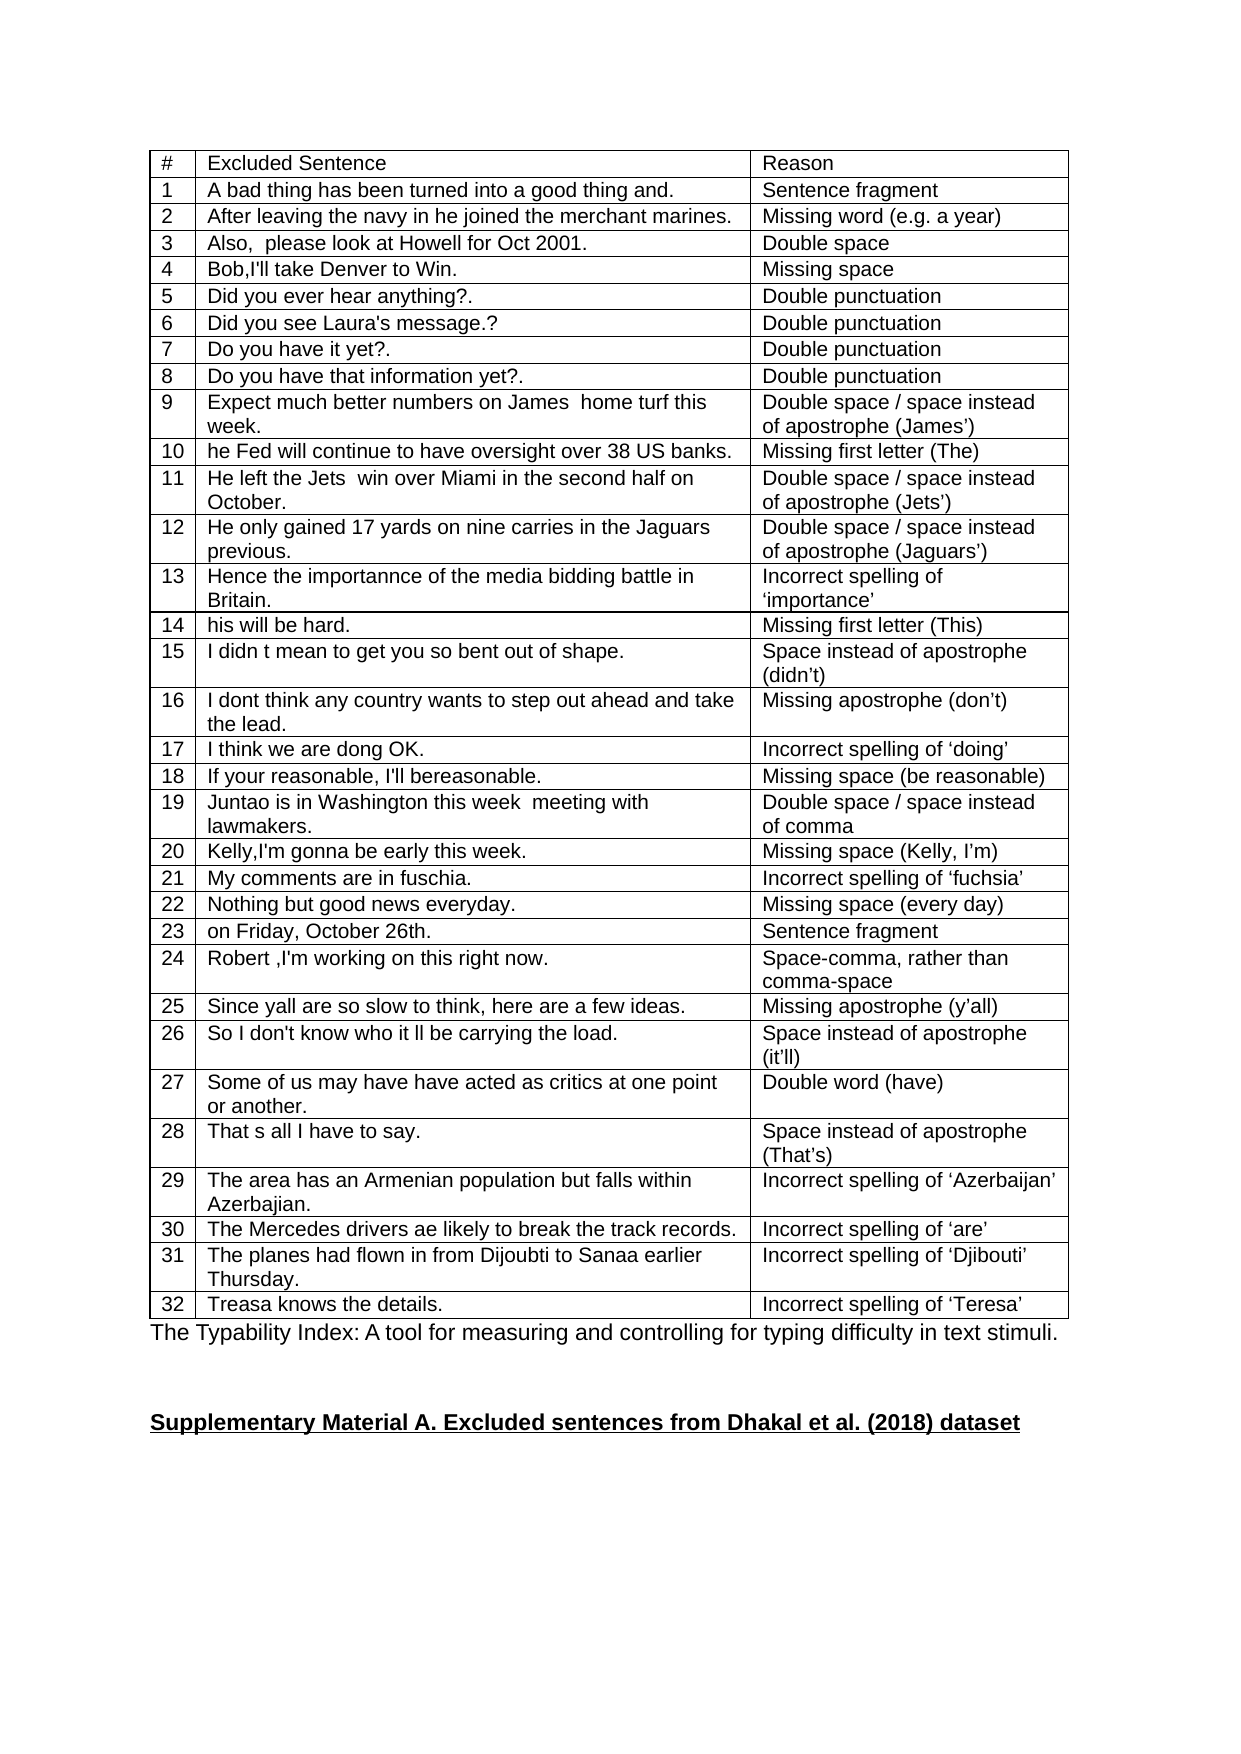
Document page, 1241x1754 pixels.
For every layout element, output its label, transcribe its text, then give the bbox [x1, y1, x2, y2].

table_cell Space-comma, rather than comma-space [751, 945, 1068, 993]
table_cell 26 [151, 1021, 195, 1069]
table_cell his will be hard. [196, 613, 750, 638]
table_cell 20 [151, 839, 195, 864]
table_cell A bad thing has been turned into a good thing and. [196, 178, 750, 203]
table_cell Double punctuation [751, 337, 1068, 362]
table_cell Do you have it yet?. [196, 337, 750, 362]
table_cell 7 [151, 337, 195, 362]
table_cell 1 [151, 178, 195, 203]
table_cell He left the Jets win over Miami in the second half on October. [196, 466, 750, 513]
table_cell Incorrect spelling of ‘fuchsia’ [751, 866, 1068, 891]
table_cell I dont think any country wants to step out ahead and take the lead. [196, 688, 750, 736]
table_cell The planes had flown in from Dijoubti to Sanaa earlier Thursday. [196, 1243, 750, 1291]
table_cell Bob,I'll take Denver to Win. [196, 257, 750, 283]
table_cell 11 [151, 466, 195, 513]
table_cell Double punctuation [751, 284, 1068, 309]
table_cell Robert ,I'm working on this right now. [196, 945, 750, 993]
table_cell Space instead of apostrophe (didn’t) [751, 639, 1068, 687]
table_cell 30 [151, 1217, 195, 1242]
table_cell 24 [151, 945, 195, 993]
table_cell Double word (have) [751, 1070, 1068, 1118]
table_cell 18 [151, 764, 195, 789]
table_cell Missing space [751, 257, 1068, 283]
table_cell Missing space (be reasonable) [751, 764, 1068, 789]
table_cell 10 [151, 439, 195, 464]
table_cell 23 [151, 919, 195, 944]
table_cell Double space / space instead of comma [751, 790, 1068, 838]
table_cell 16 [151, 688, 195, 736]
text Supplementary Material A. Excluded sentences from Dhakal et al. (2018) dataset [150, 1409, 1090, 1435]
table_cell Some of us may have have acted as critics at one point or another. [196, 1070, 750, 1118]
table_cell Do you have that information yet?. [196, 364, 750, 389]
table_cell 29 [151, 1168, 195, 1216]
table_cell Space instead of apostrophe (That’s) [751, 1119, 1068, 1167]
table_cell 15 [151, 639, 195, 687]
table_cell Incorrect spelling of ‘Azerbaijan’ [751, 1168, 1068, 1216]
table_cell 19 [151, 790, 195, 838]
table_cell 8 [151, 364, 195, 389]
table_cell I think we are dong OK. [196, 737, 750, 762]
table_cell 21 [151, 866, 195, 891]
table_cell My comments are in fuschia. [196, 866, 750, 891]
table_cell That s all I have to say. [196, 1119, 750, 1167]
table_cell Double space [751, 231, 1068, 256]
table_cell Sentence fragment [751, 919, 1068, 944]
table_cell Did you see Laura's message.? [196, 310, 750, 336]
table_cell Incorrect spelling of ‘Teresa’ [751, 1292, 1068, 1318]
table_cell Missing space (every day) [751, 892, 1068, 918]
table_cell 14 [151, 613, 195, 638]
table_cell Incorrect spelling of ‘are’ [751, 1217, 1068, 1242]
table_cell 22 [151, 892, 195, 918]
table_cell Treasa knows the details. [196, 1292, 750, 1318]
table_cell 5 [151, 284, 195, 309]
table_cell 25 [151, 994, 195, 1020]
table_cell 6 [151, 310, 195, 336]
table_cell Hence the importannce of the media bidding battle in Britain. [196, 564, 750, 611]
table_cell Space instead of apostrophe (it’ll) [751, 1021, 1068, 1069]
table_cell Incorrect spelling of ‘importance’ [751, 564, 1068, 611]
table_cell he Fed will continue to have oversight over 38 US banks. [196, 439, 750, 464]
table_header # [151, 151, 195, 177]
table_cell Missing apostrophe (don’t) [751, 688, 1068, 736]
table_cell Incorrect spelling of ‘doing’ [751, 737, 1068, 762]
table_cell 9 [151, 390, 195, 438]
table_cell 31 [151, 1243, 195, 1291]
table_cell Double space / space instead of apostrophe (Jets’) [751, 466, 1068, 513]
table_cell Nothing but good news everyday. [196, 892, 750, 918]
table_cell Double space / space instead of apostrophe (Jaguars’) [751, 515, 1068, 562]
table_header Excluded Sentence [196, 151, 750, 177]
table_cell The area has an Armenian population but falls within Azerbajian. [196, 1168, 750, 1216]
table_cell 17 [151, 737, 195, 762]
table_cell Also, please look at Howell for Oct 2001. [196, 231, 750, 256]
table_cell The Mercedes drivers ae likely to break the track records. [196, 1217, 750, 1242]
table_cell Expect much better numbers on James home turf this week. [196, 390, 750, 438]
table_cell 3 [151, 231, 195, 256]
table_header Reason [751, 151, 1068, 177]
table_cell 13 [151, 564, 195, 611]
table_cell Since yall are so slow to think, here are a few ideas. [196, 994, 750, 1020]
table_cell Double space / space instead of apostrophe (James’) [751, 390, 1068, 438]
table_cell So I don't know who it ll be carrying the load. [196, 1021, 750, 1069]
table_cell After leaving the navy in he joined the merchant marines. [196, 204, 750, 230]
table_cell He only gained 17 yards on nine carries in the Jaguars previous. [196, 515, 750, 562]
table_cell Missing apostrophe (y’all) [751, 994, 1068, 1020]
table_cell on Friday, October 26th. [196, 919, 750, 944]
table_cell 32 [151, 1292, 195, 1318]
table_cell 27 [151, 1070, 195, 1118]
table_cell Missing first letter (The) [751, 439, 1068, 464]
table_cell Sentence fragment [751, 178, 1068, 203]
text The Typability Index: A tool for measuring and controlling for typing difficulty in text stimuli. [150, 1319, 1090, 1345]
table_cell Did you ever hear anything?. [196, 284, 750, 309]
table_cell If your reasonable, I'll bereasonable. [196, 764, 750, 789]
table_cell 4 [151, 257, 195, 283]
table_cell Double punctuation [751, 364, 1068, 389]
table_cell 12 [151, 515, 195, 562]
table_cell Missing space (Kelly, I’m) [751, 839, 1068, 864]
table_cell 28 [151, 1119, 195, 1167]
table_cell Kelly,I'm gonna be early this week. [196, 839, 750, 864]
table_cell Missing word (e.g. a year) [751, 204, 1068, 230]
table_cell Double punctuation [751, 310, 1068, 336]
table_cell Juntao is in Washington this week meeting with lawmakers. [196, 790, 750, 838]
table_cell Incorrect spelling of ‘Djibouti’ [751, 1243, 1068, 1291]
table_cell Missing first letter (This) [751, 613, 1068, 638]
table_cell I didn t mean to get you so bent out of shape. [196, 639, 750, 687]
table_cell 2 [151, 204, 195, 230]
